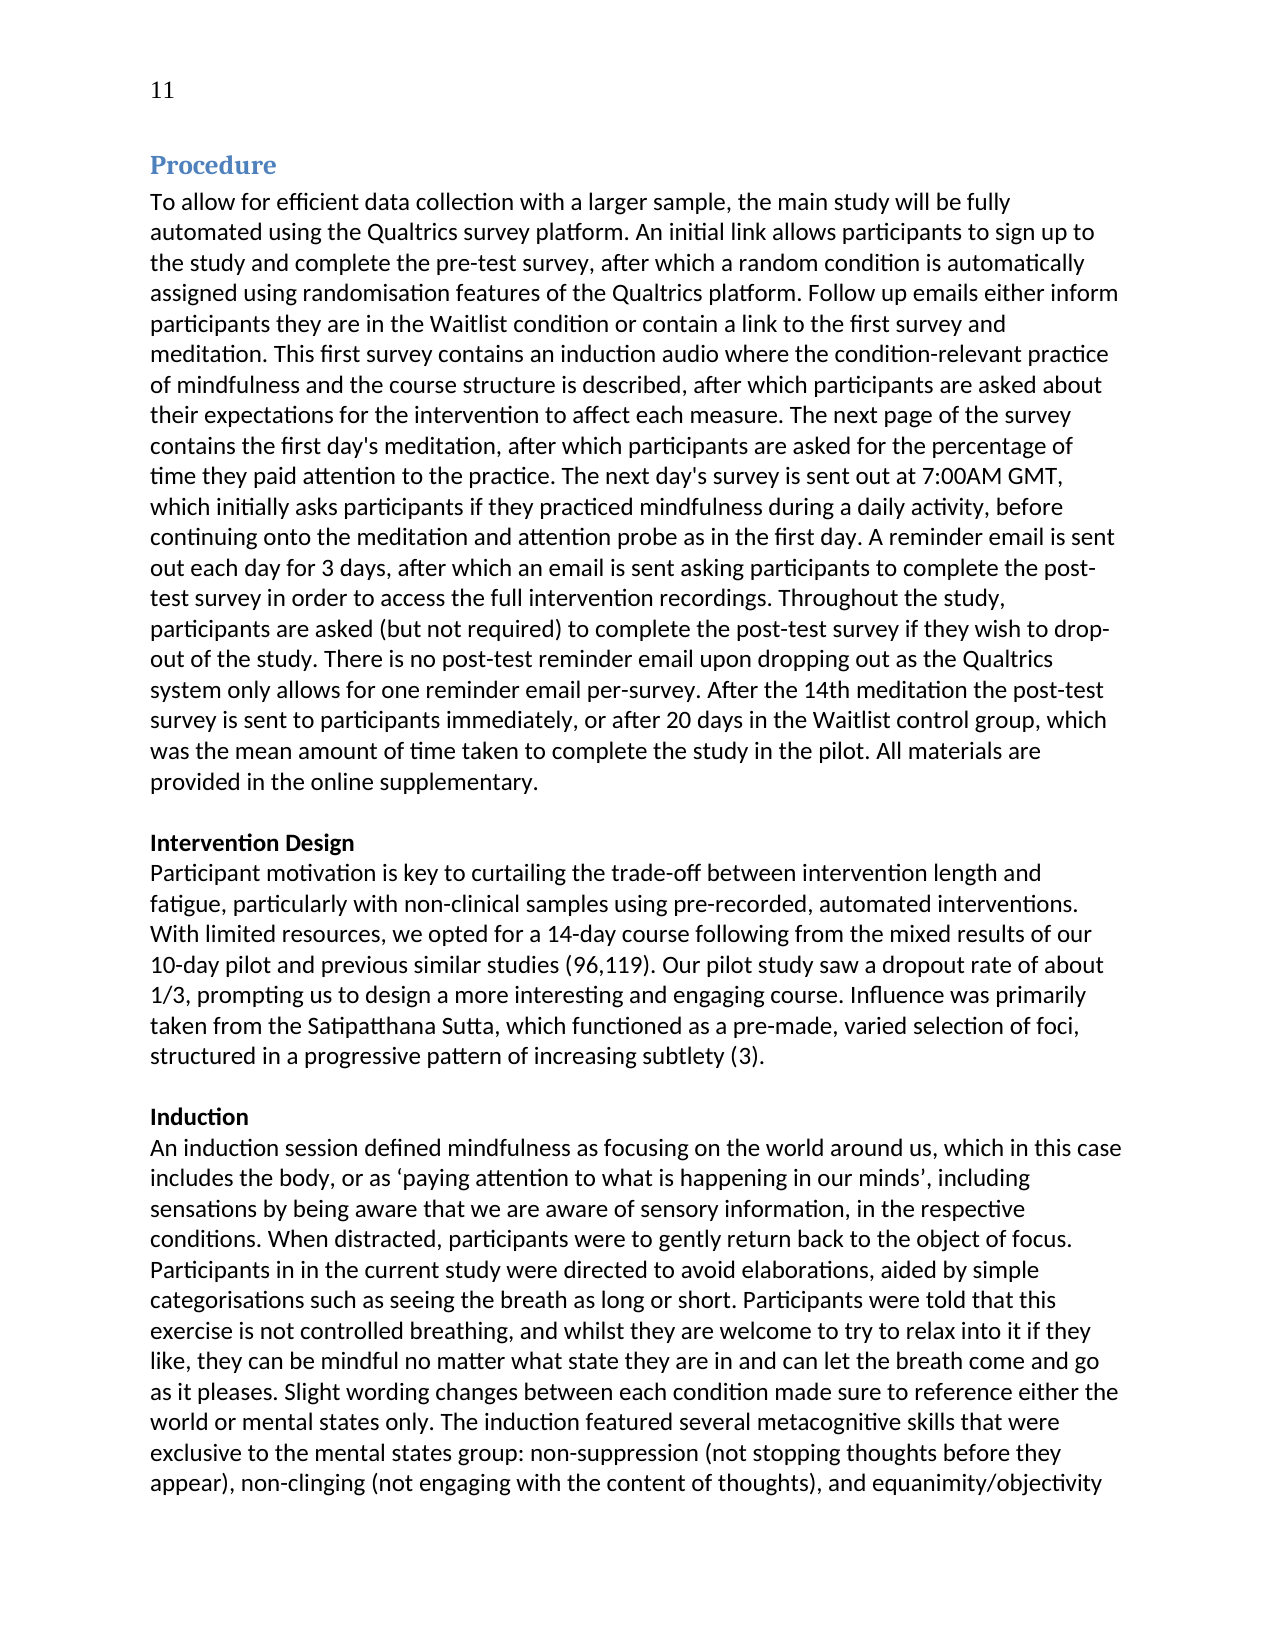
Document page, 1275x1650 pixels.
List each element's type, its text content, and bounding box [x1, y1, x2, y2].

text Participant motivation is key to curtailing the trade-off between intervention length and fatigue, particularly with non-clinical samples using pre-recorded, automated interventions. With limited resources, we opted for a 14-day course following from the mixed results of our 10-day pilot and previous similar studies (96,119). Our pilot study saw a dropout rate of about 1/3, prompting us to design a more interesting and engaging course. Influence was primarily taken from the Satipatthana Sutta, which functioned as a pre-made, varied selection of foci, structured in a progressive pattern of increasing subtlety (3). [150, 857, 1125, 1071]
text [150, 1132, 1125, 1498]
text Induction [150, 1101, 1125, 1132]
text To allow for efficient data collection with a larger sample, the main study will be fully automated using the Qualtrics survey platform. An initial link allows participants to sign up to the study and complete the pre-test survey, after which a random condition is automatically assigned using randomisation features of the Qualtrics platform. Follow up emails either inform participants they are in the Waitlist condition or contain a link to the first survey and meditation. This first survey contains an induction audio where the condition-relevant practice of mindfulness and the course structure is described, after which participants are asked about their expectations for the intervention to affect each measure. The next page of the survey contains the first day's meditation, after which participants are asked for the percentage of time they paid attention to the practice. The next day's survey is sent out at 7:00AM GMT, which initially asks participants if they practiced mindfulness during a daily activity, before continuing onto the meditation and attention probe as in the first day. A reminder email is sent out each day for 3 days, after which an email is sent asking participants to complete the post-test survey in order to access the full intervention recordings. Throughout the study, participants are asked (but not required) to complete the post-test survey if they wish to drop-out of the study. There is no post-test reminder email upon dropping out as the Qualtrics system only allows for one reminder email per-survey. After the 14th meditation the post-test survey is sent to participants immediately, or after 20 days in the Waitlist control group, which was the mean amount of time taken to complete the study in the pilot. All materials are provided in the online supplementary. [150, 186, 1125, 796]
subtitle Procedure [150, 150, 1125, 181]
text Intervention Design [150, 827, 1125, 857]
